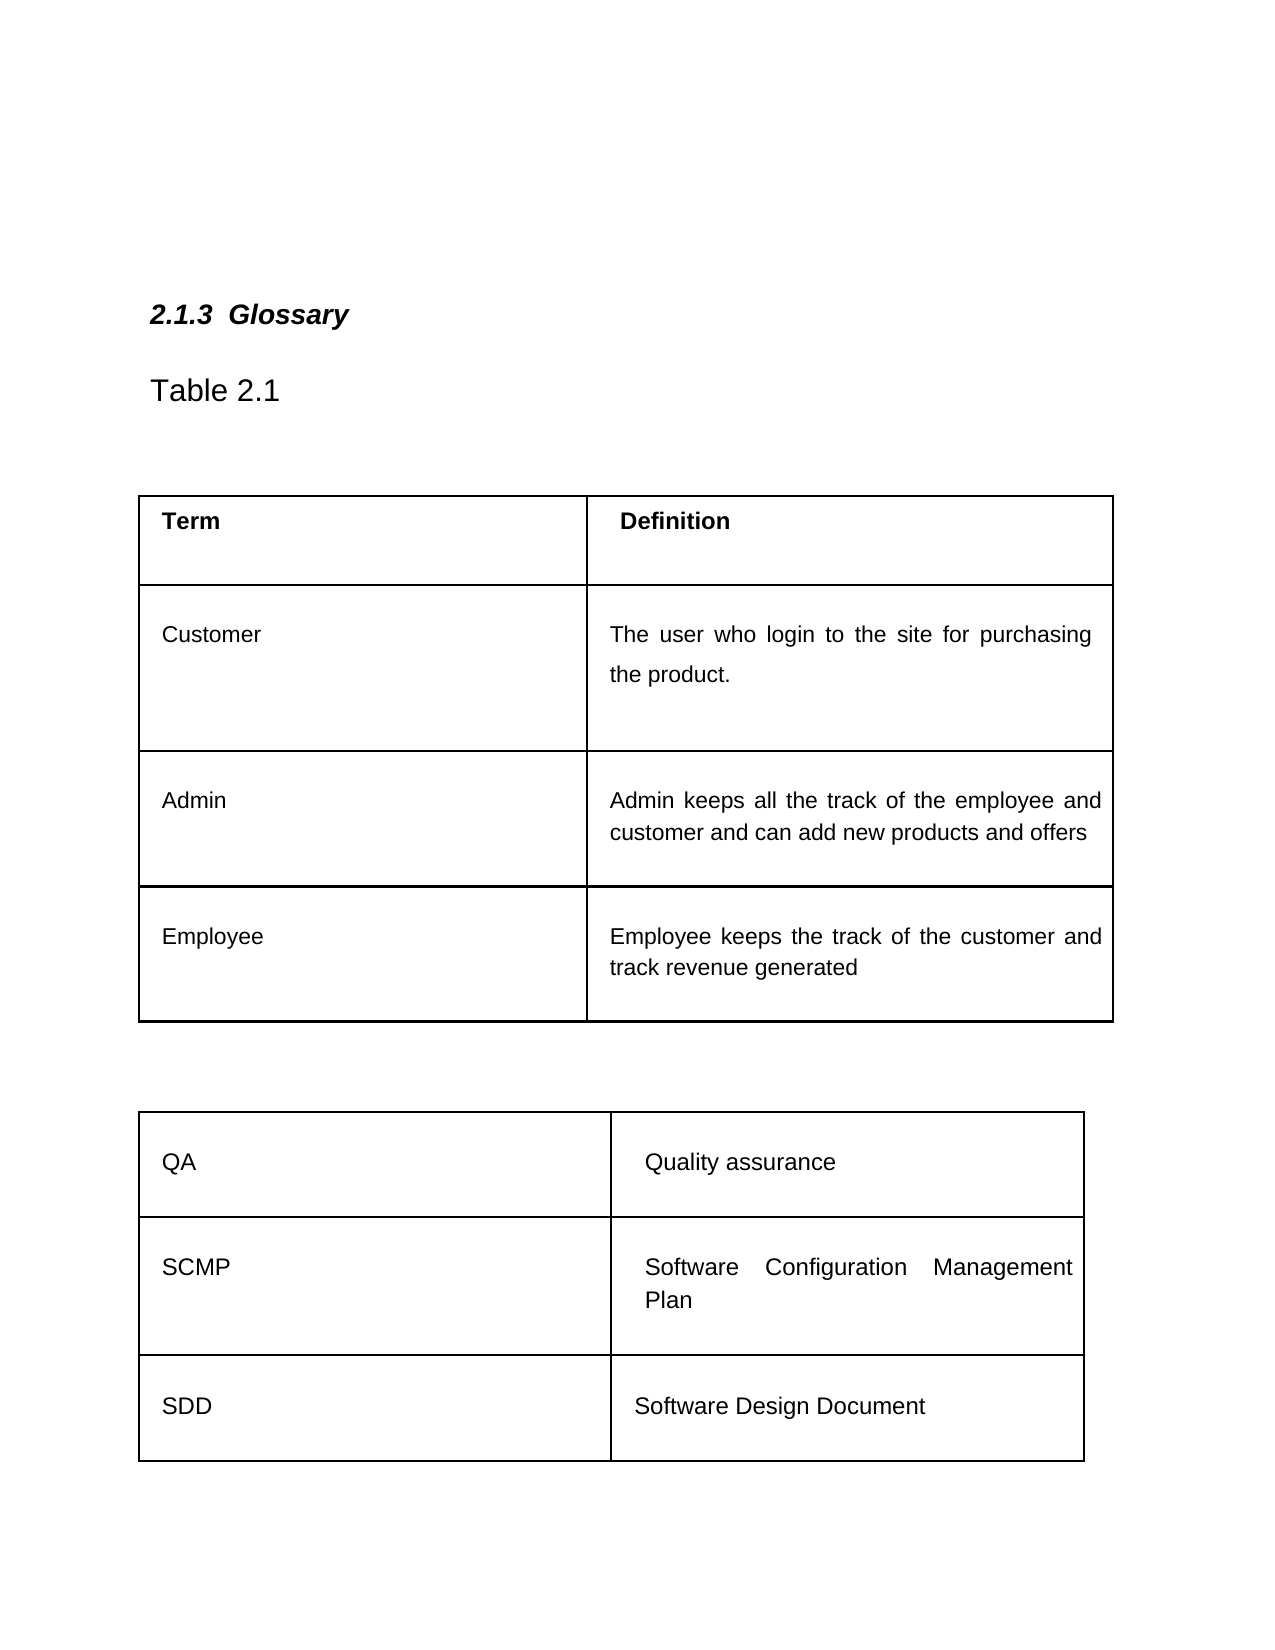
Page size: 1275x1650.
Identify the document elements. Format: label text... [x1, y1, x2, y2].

table_cell Employee keeps the track of the customer and track revenue generated [588, 888, 1112, 1020]
text 2.1.3 Glossary [150, 298, 1125, 330]
table_header Quality assurance [612, 1113, 1083, 1216]
table_cell Software Design Document [612, 1356, 1083, 1459]
table_cell Employee [140, 888, 586, 1020]
table_header Term [140, 497, 586, 584]
table_header Definition [588, 497, 1112, 584]
table_cell Admin keeps all the track of the employee and customer and can add new products and offers [588, 752, 1112, 885]
table_cell Customer [140, 586, 586, 750]
text Table 2.1 [150, 372, 1079, 407]
table_cell Admin [140, 752, 586, 885]
table_cell SDD [140, 1356, 610, 1459]
table_cell Software Configuration Management Plan [612, 1218, 1083, 1354]
table_cell The user who login to the site for purchasing the product. [588, 586, 1112, 750]
table_cell SCMP [140, 1218, 610, 1354]
table_header QA [140, 1113, 610, 1216]
